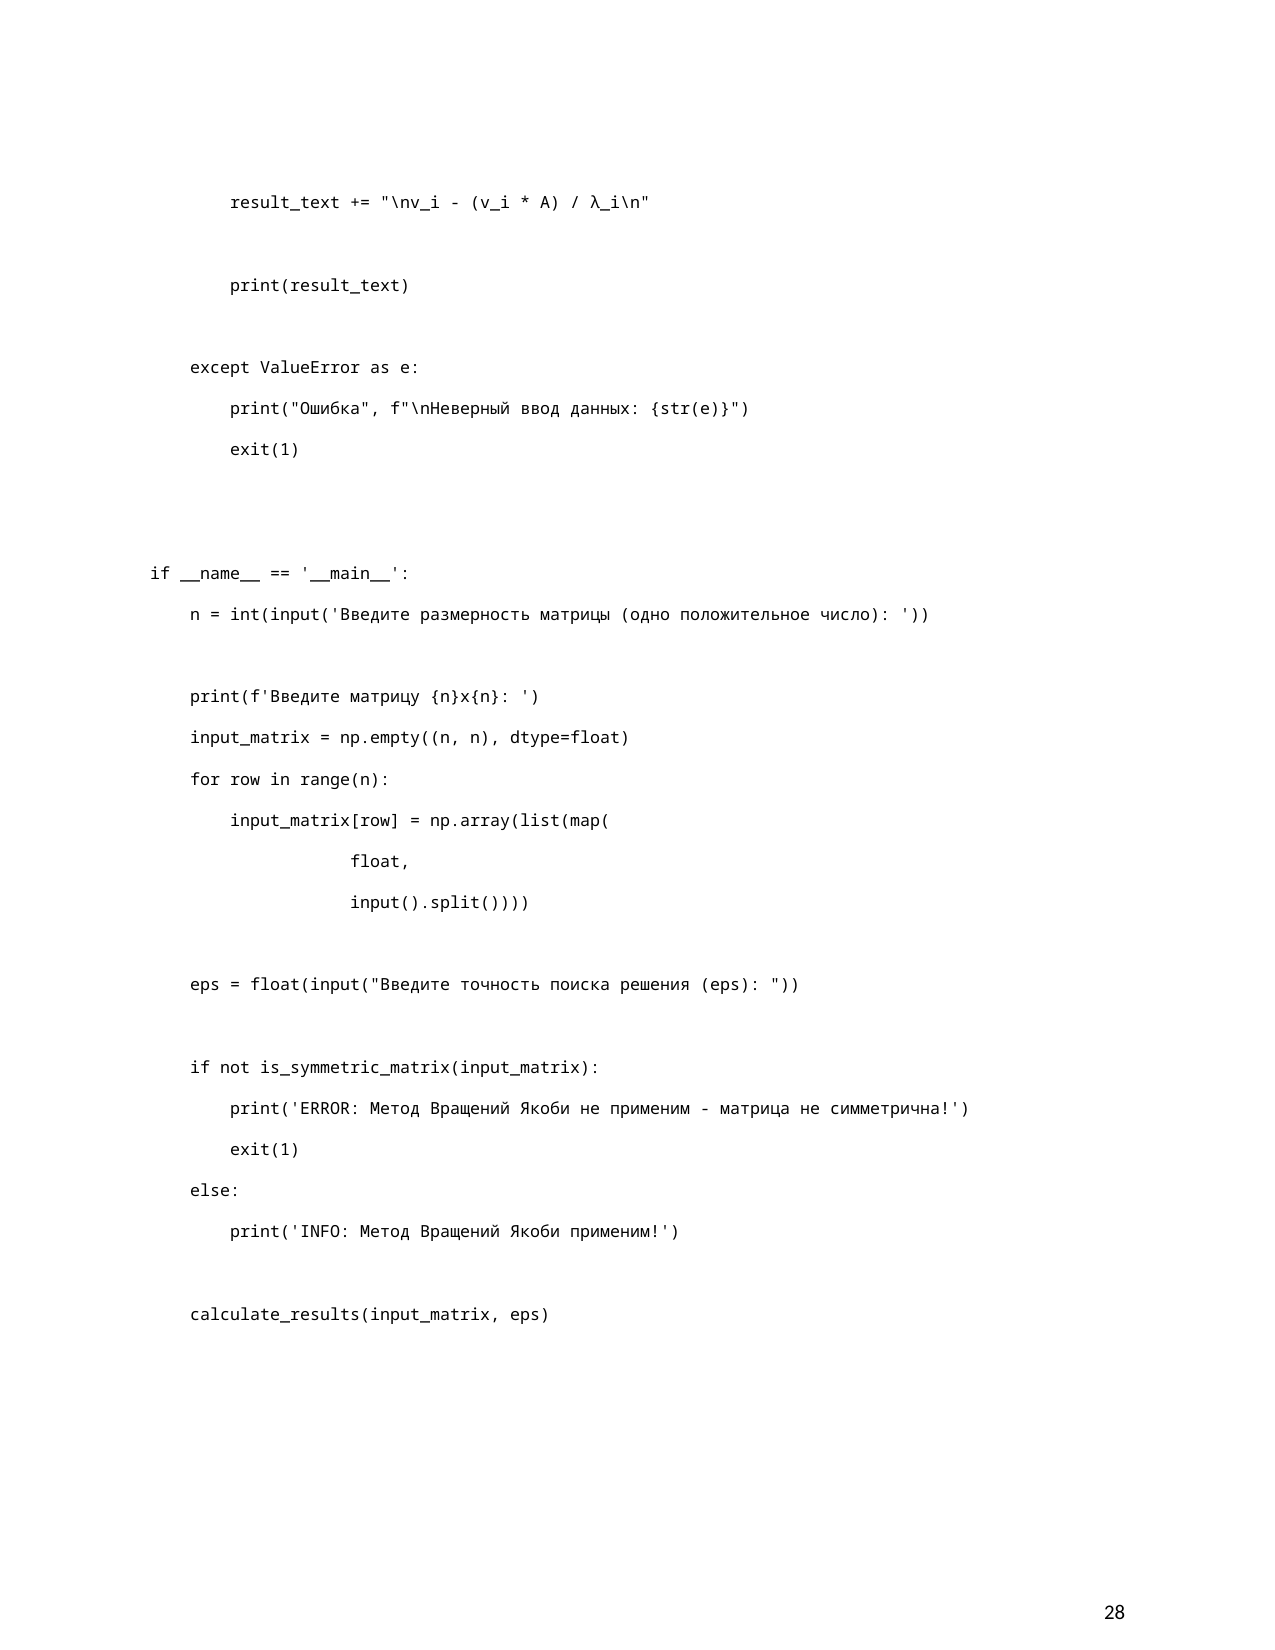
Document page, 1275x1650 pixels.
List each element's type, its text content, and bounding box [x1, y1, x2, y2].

text if not is_symmetric_matrix(input_matrix): [150, 1055, 1125, 1078]
text print("Ошибка", f"\nНеверный ввод данных: {str(e)}") [150, 397, 1125, 419]
text input().split()))) [150, 891, 1125, 913]
text if __name__ == '__main__': [150, 561, 1125, 584]
text for row in range(n): [150, 767, 1125, 790]
text exit(1) [150, 438, 1125, 461]
text print(result_text) [150, 273, 1125, 296]
text input_matrix = np.empty((n, n), dtype=float) [150, 726, 1125, 749]
text result_text += "\nv_i - (v_i * A) / λ_i\n" [150, 191, 1125, 214]
text print('INFO: Метод Вращений Якоби применим!') [150, 1220, 1125, 1242]
text else: [150, 1179, 1125, 1201]
text float, [150, 849, 1125, 872]
text input_matrix[row] = np.array(list(map( [150, 808, 1125, 831]
text except ValueError as e: [150, 356, 1125, 378]
text n = int(input('Введите размерность матрицы (одно положительное число): ')) [150, 603, 1125, 625]
text exit(1) [150, 1137, 1125, 1160]
text calculate_results(input_matrix, eps) [150, 1302, 1125, 1325]
text eps = float(input("Введите точность поиска решения (eps): ")) [150, 973, 1125, 996]
text print(f'Введите матрицу {n}x{n}: ') [150, 685, 1125, 708]
text print('ERROR: Метод Вращений Якоби не применим - матрица не симметрична!') [150, 1096, 1125, 1119]
